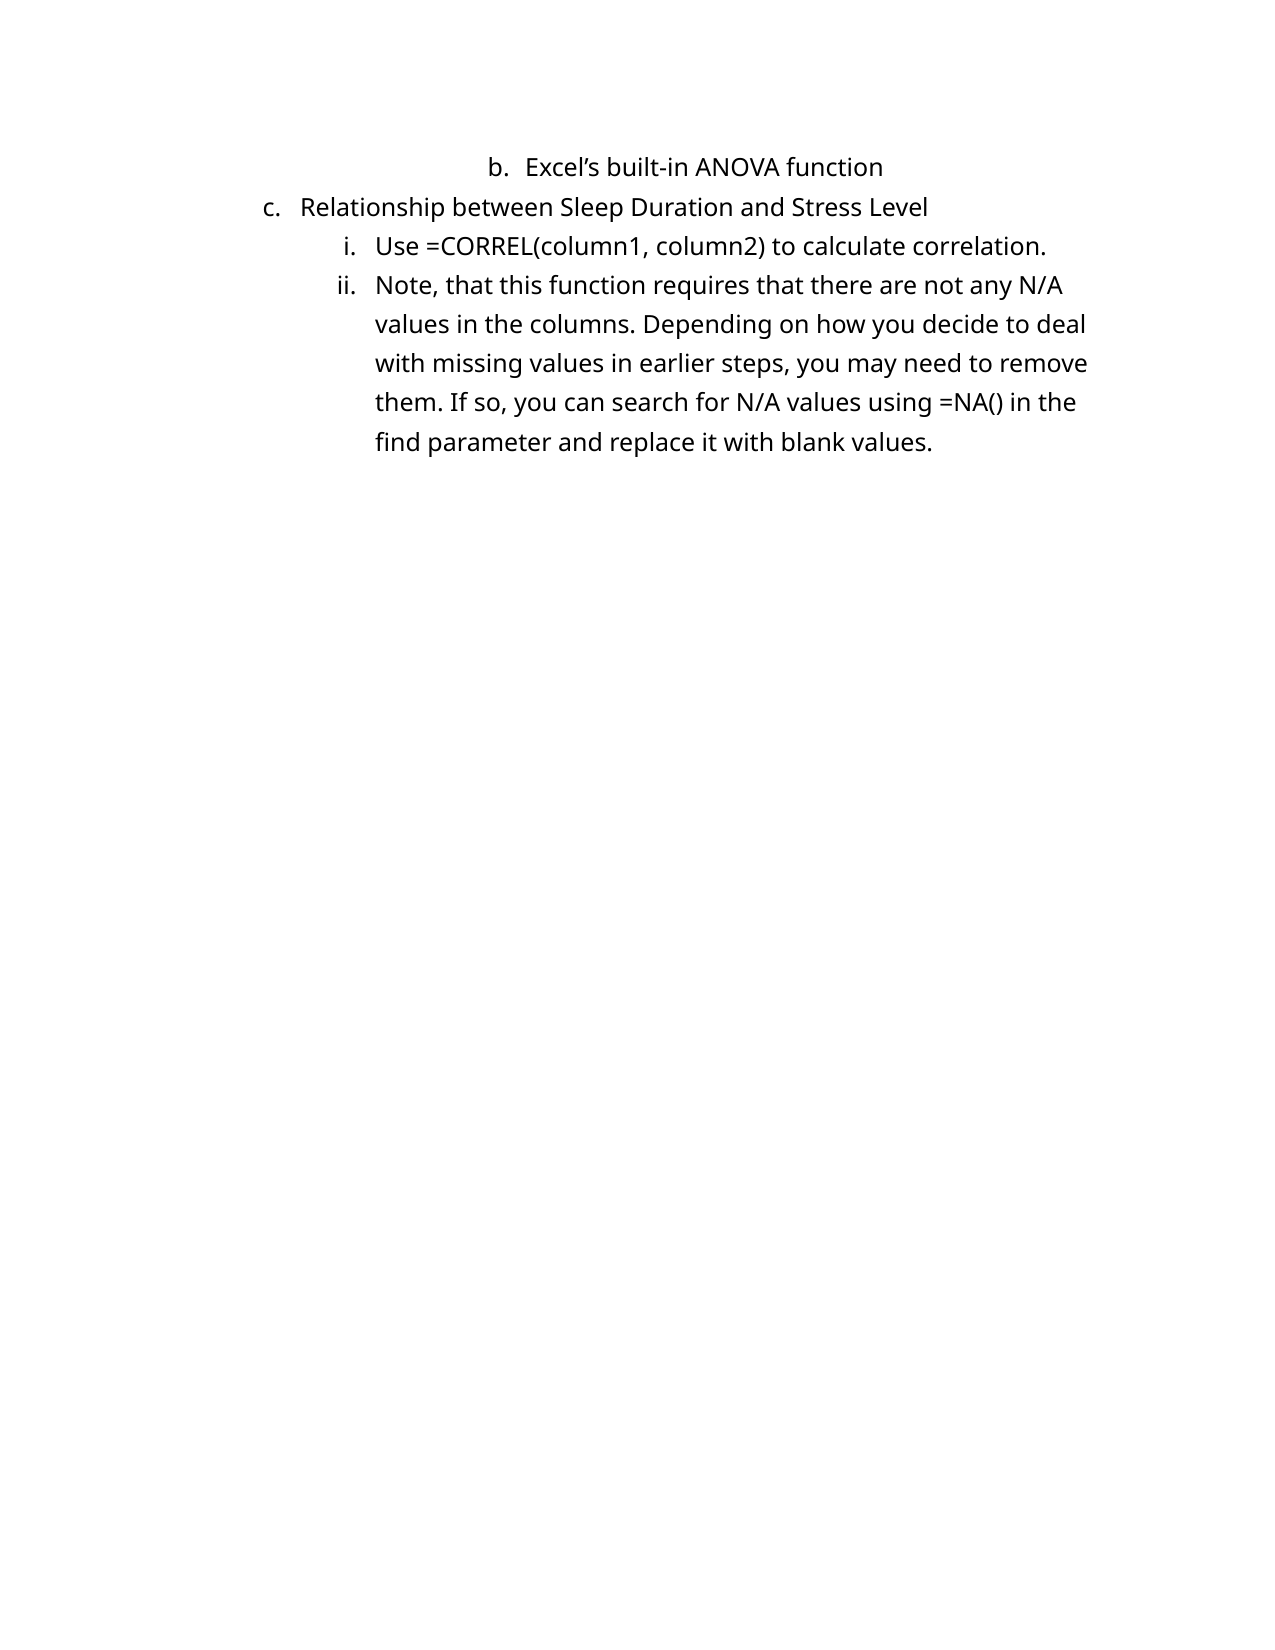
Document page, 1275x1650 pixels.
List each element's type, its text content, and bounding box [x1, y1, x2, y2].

list Relationship between Sleep Duration and Stress Level [262, 189, 1125, 223]
list Note, that this function requires that there are not any N/A values in the columns. Depending on how you decide to deal with missing values in earlier steps, you may need to remove them. If so, you can search for N/A values using =NA() in the find parameter and replace it with blank values. [356, 267, 1125, 458]
list Use =CORREL(column1, column2) to calculate correlation. [356, 228, 1125, 262]
list Excel’s built-in ANOVA function [487, 150, 1125, 184]
